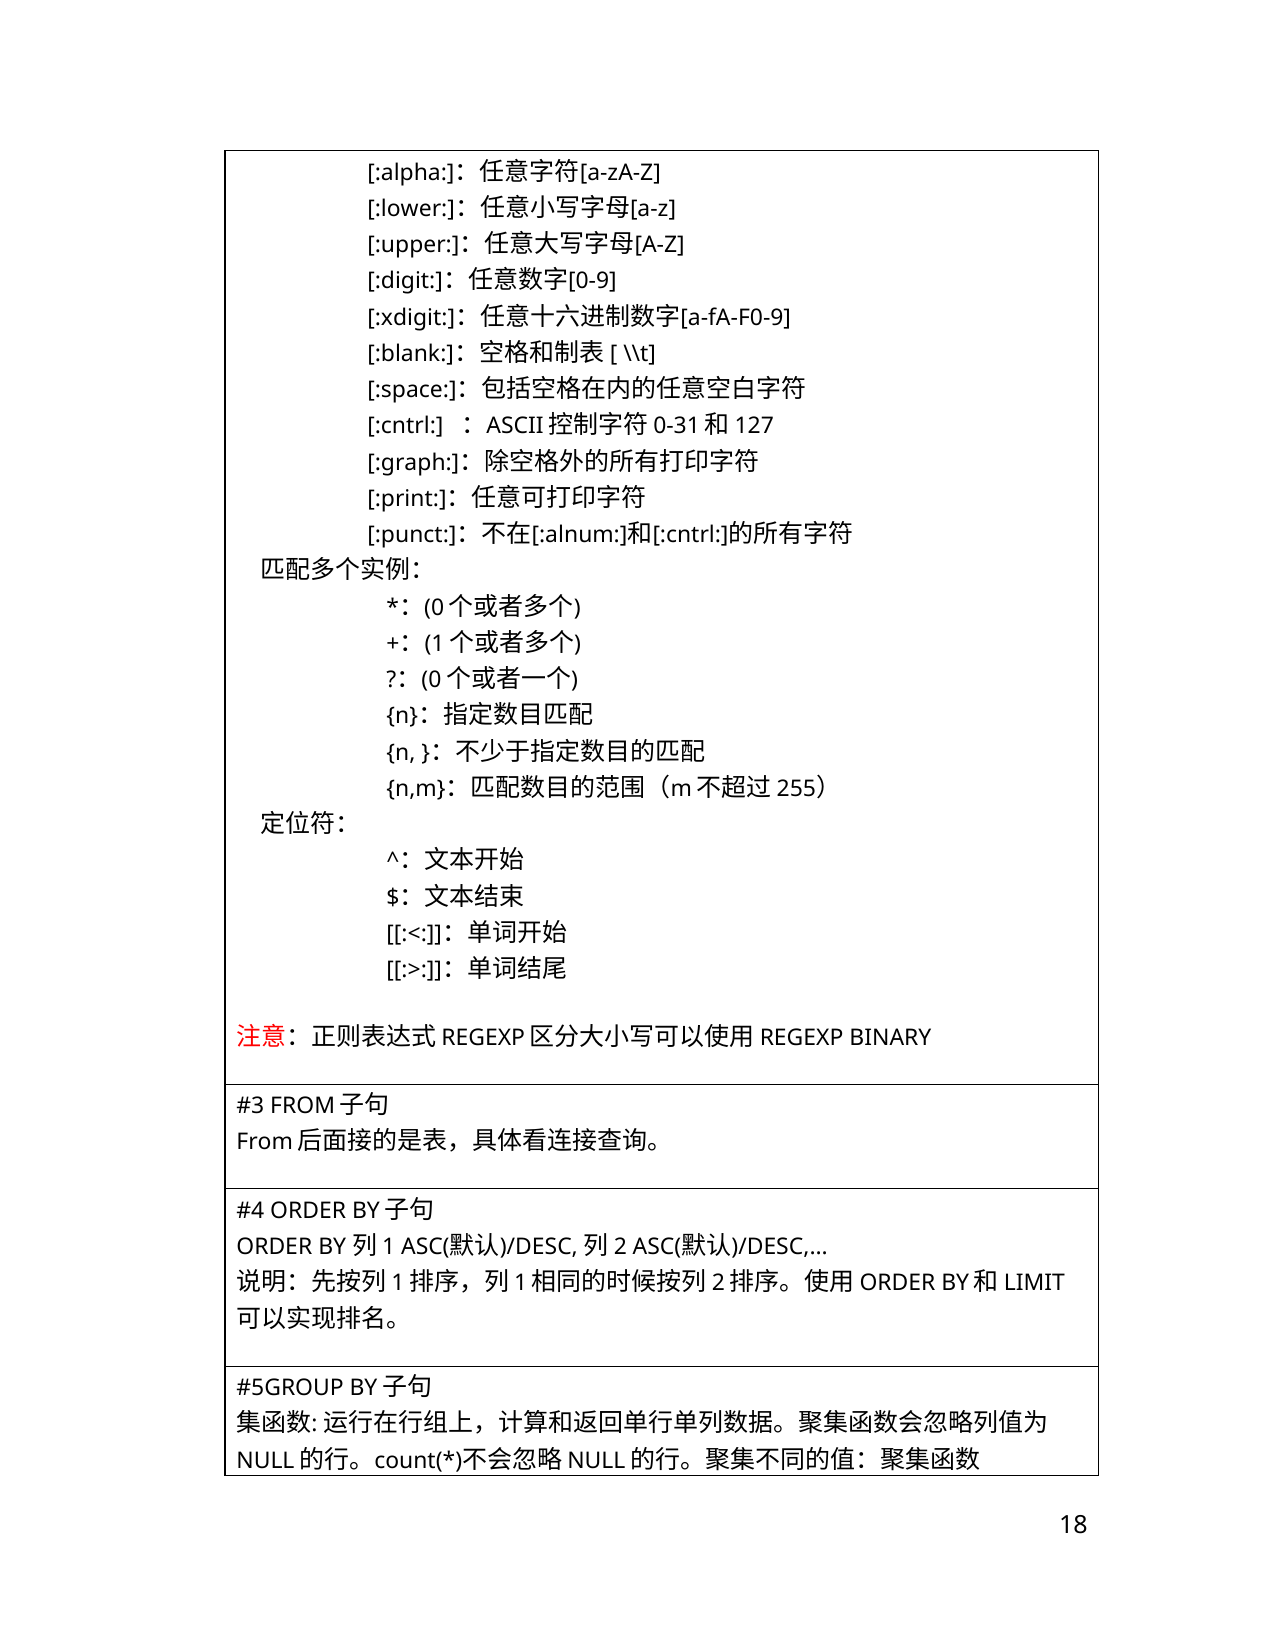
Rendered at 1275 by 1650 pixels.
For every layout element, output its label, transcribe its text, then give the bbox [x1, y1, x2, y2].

table_cell #4 ORDER BY子句 ORDER BY 列1 ASC(默认)/DESC, 列2 ASC(默认)/DESC,… 说明：先按列1排序，列1相同的时候按列2排序。使用ORDER BY和LIMIT 可以实现排名。 [226, 1189, 1098, 1366]
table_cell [226, 151, 1098, 1083]
table_cell #3 FROM子句 From后面接的是表，具体看连接查询。 [226, 1085, 1098, 1188]
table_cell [226, 1367, 1098, 1475]
